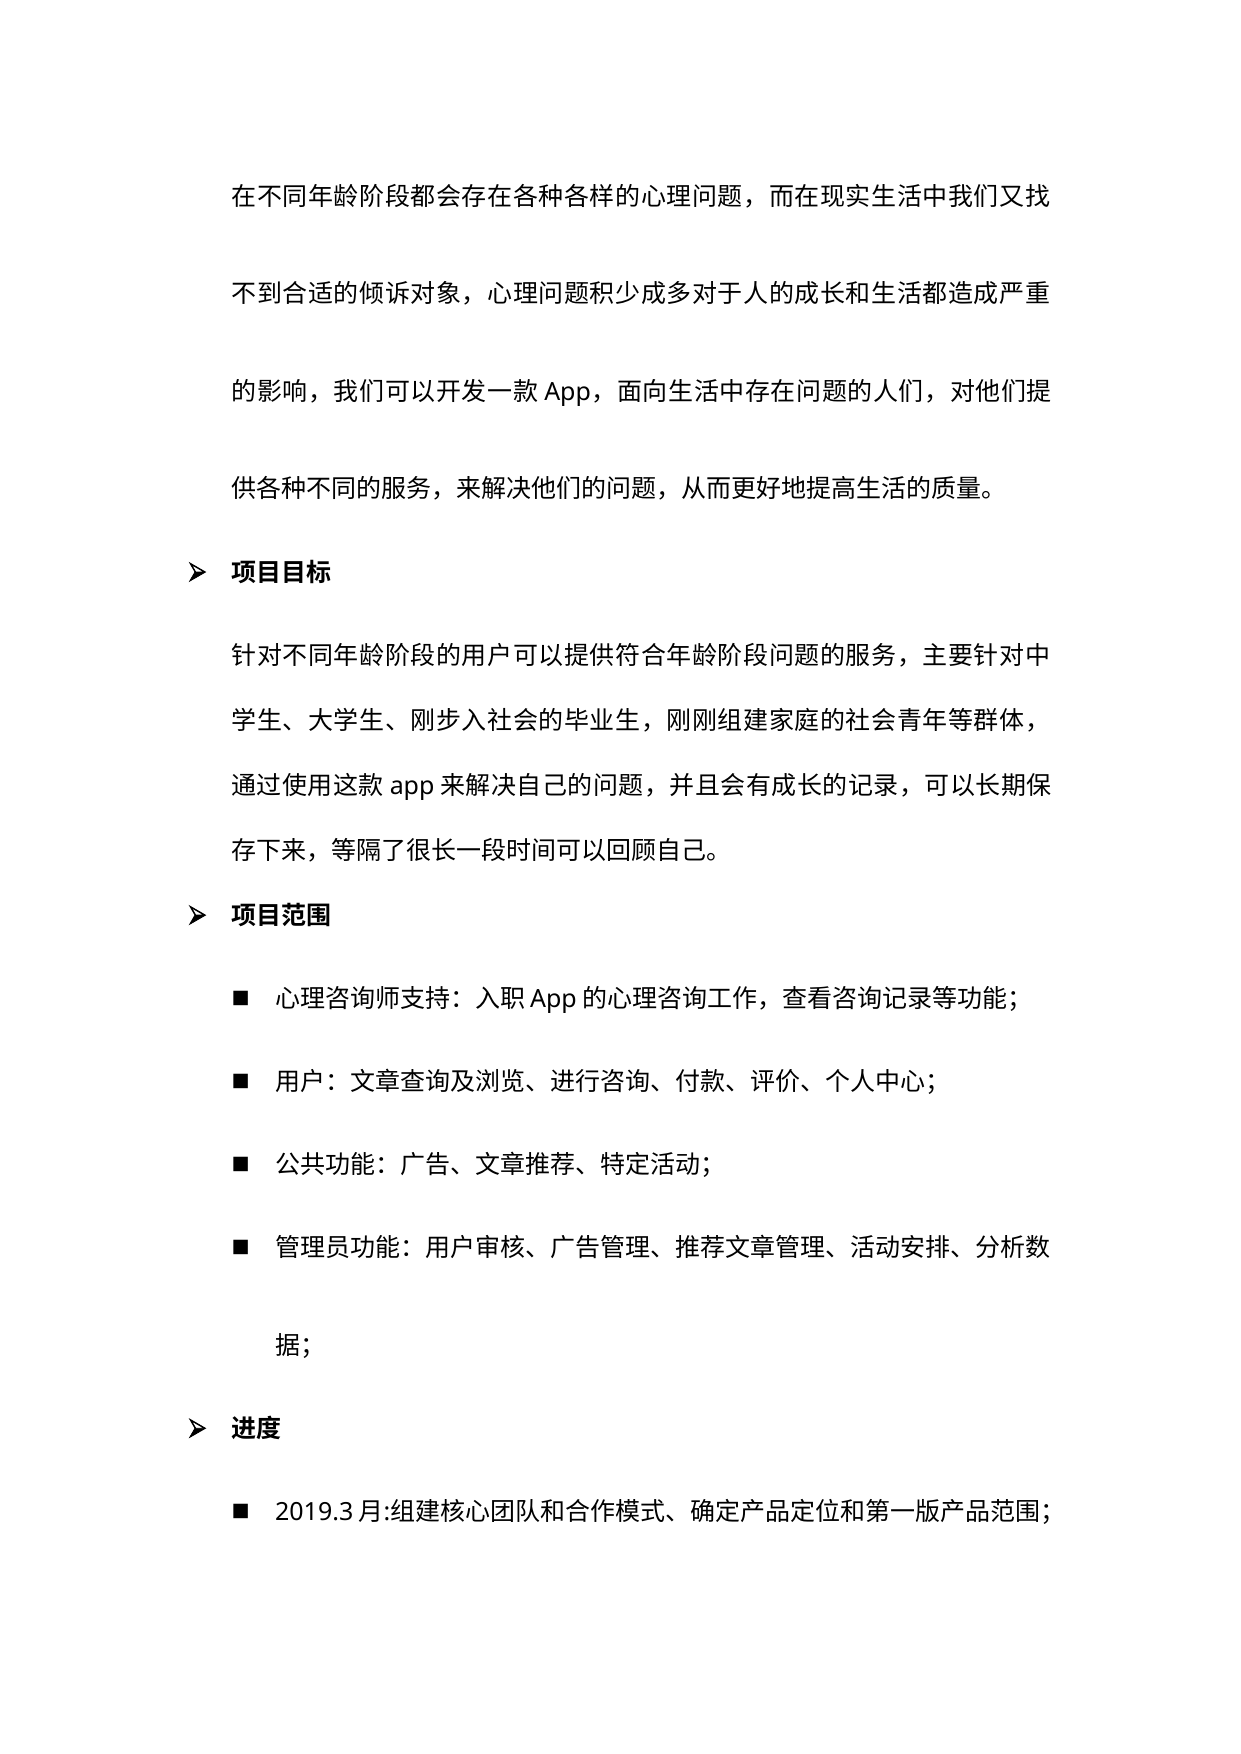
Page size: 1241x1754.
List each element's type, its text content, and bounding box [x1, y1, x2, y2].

list 针对不同年龄阶段的用户可以提供符合年龄阶段问题的服务，主要针对中学生、大学生、刚步入社会的毕业生，刚刚组建家庭的社会青年等群体，通过使用这款app来解决自己的问题，并且会有成长的记录，可以长期保存下来，等隔了很长一段时间可以回顾自己。 [231, 621, 1053, 881]
list 项目范围 [187, 881, 1053, 946]
list 用户：文章查询及浏览、进行咨询、付款、评价、个人中心； [231, 1047, 1053, 1112]
list 进度 [187, 1394, 1053, 1459]
list 心理咨询师支持：入职App的心理咨询工作，查看咨询记录等功能； [231, 964, 1053, 1029]
list 管理员功能：用户审核、广告管理、推荐文章管理、活动安排、分析数据； [231, 1213, 1053, 1376]
list 2019.3月:组建核心团队和合作模式、确定产品定位和第一版产品范围； [231, 1477, 1053, 1542]
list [231, 162, 1053, 519]
list 公共功能：广告、文章推荐、特定活动； [231, 1130, 1053, 1195]
list 项目目标 [187, 538, 1053, 603]
